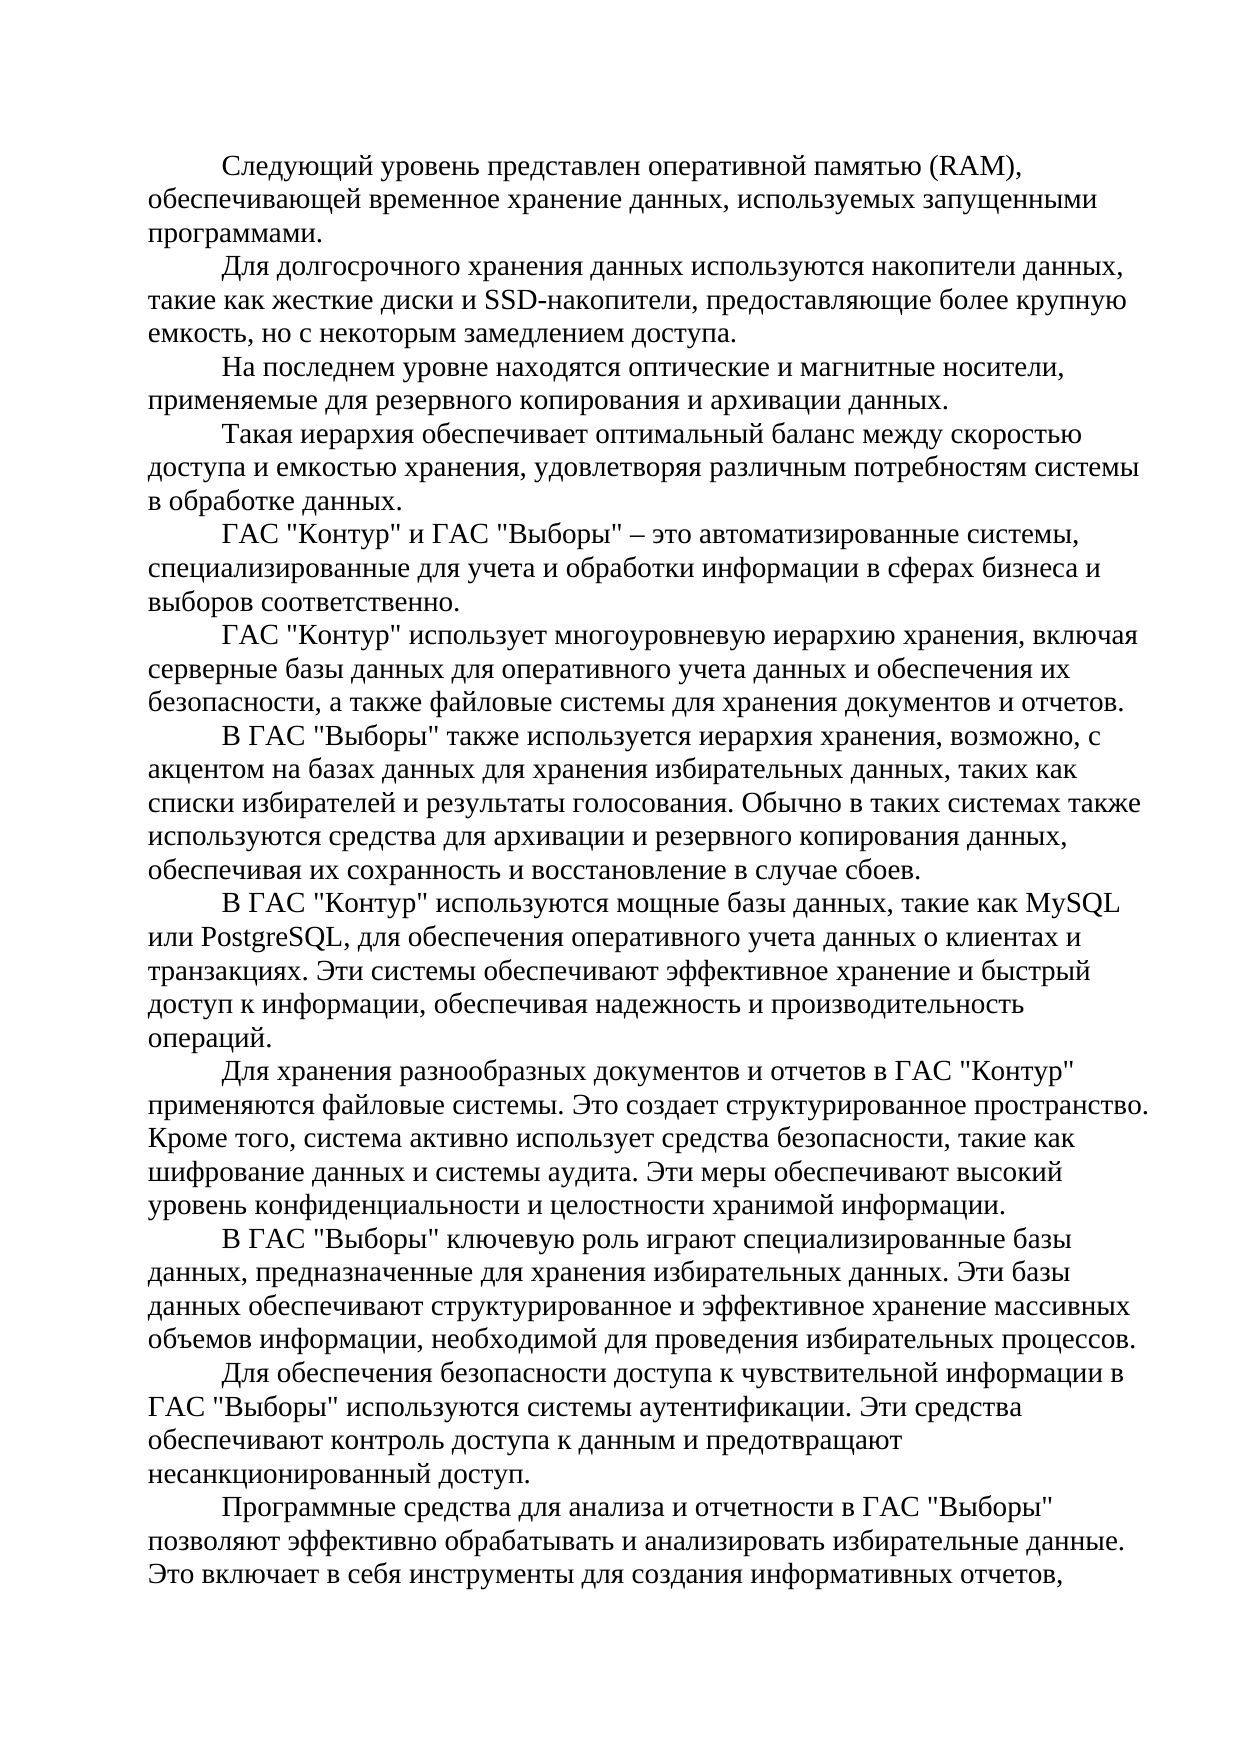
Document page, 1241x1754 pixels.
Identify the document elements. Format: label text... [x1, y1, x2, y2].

text В ГАС "Выборы" ключевую роль играют специализированные базы данных, предназначенные для хранения избирательных данных. Эти базы данных обеспечивают структурированное и эффективное хранение массивных объемов информации, необходимой для проведения избирательных процессов. [148, 1221, 1152, 1355]
text На последнем уровне находятся оптические и магнитные носители, применяемые для резервного копирования и архивации данных. [148, 349, 1152, 416]
text Для долгосрочного хранения данных используются накопители данных, такие как жесткие диски и SSD-накопители, предоставляющие более крупную емкость, но с некоторым замедлением доступа. [148, 248, 1152, 349]
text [148, 1489, 1152, 1590]
text Для хранения разнообразных документов и отчетов в ГАС "Контур" применяются файловые системы. Это создает структурированное пространство. Кроме того, система активно использует средства безопасности, такие как шифрование данных и системы аудита. Эти меры обеспечивают высокий уровень конфиденциальности и целостности хранимой информации. [148, 1053, 1152, 1221]
text ГАС "Контур" и ГАС "Выборы" – это автоматизированные системы, специализированные для учета и обработки информации в сферах бизнеса и выборов соответственно. [148, 517, 1152, 617]
text Такая иерархия обеспечивает оптимальный баланс между скоростью доступа и емкостью хранения, удовлетворяя различным потребностям системы в обработке данных. [148, 416, 1152, 517]
text Следующий уровень представлен оперативной памятью (RAM), обеспечивающей временное хранение данных, используемых запущенными программами. [148, 148, 1152, 248]
text ГАС "Контур" использует многоуровневую иерархию хранения, включая серверные базы данных для оперативного учета данных и обеспечения их безопасности, а также файловые системы для хранения документов и отчетов. [148, 617, 1152, 718]
text В ГАС "Контур" используются мощные базы данных, такие как MySQL или PostgreSQL, для обеспечения оперативного учета данных о клиентах и транзакциях. Эти системы обеспечивают эффективное хранение и быстрый доступ к информации, обеспечивая надежность и производительность операций. [148, 886, 1152, 1053]
text В ГАС "Выборы" также используется иерархия хранения, возможно, с акцентом на базах данных для хранения избирательных данных, таких как списки избирателей и результаты голосования. Обычно в таких системах также используются средства для архивации и резервного копирования данных, обеспечивая их сохранность и восстановление в случае сбоев. [148, 718, 1152, 886]
text Для обеспечения безопасности доступа к чувствительной информации в ГАС "Выборы" используются системы аутентификации. Эти средства обеспечивают контроль доступа к данным и предотвращают несанкционированный доступ. [148, 1355, 1152, 1489]
